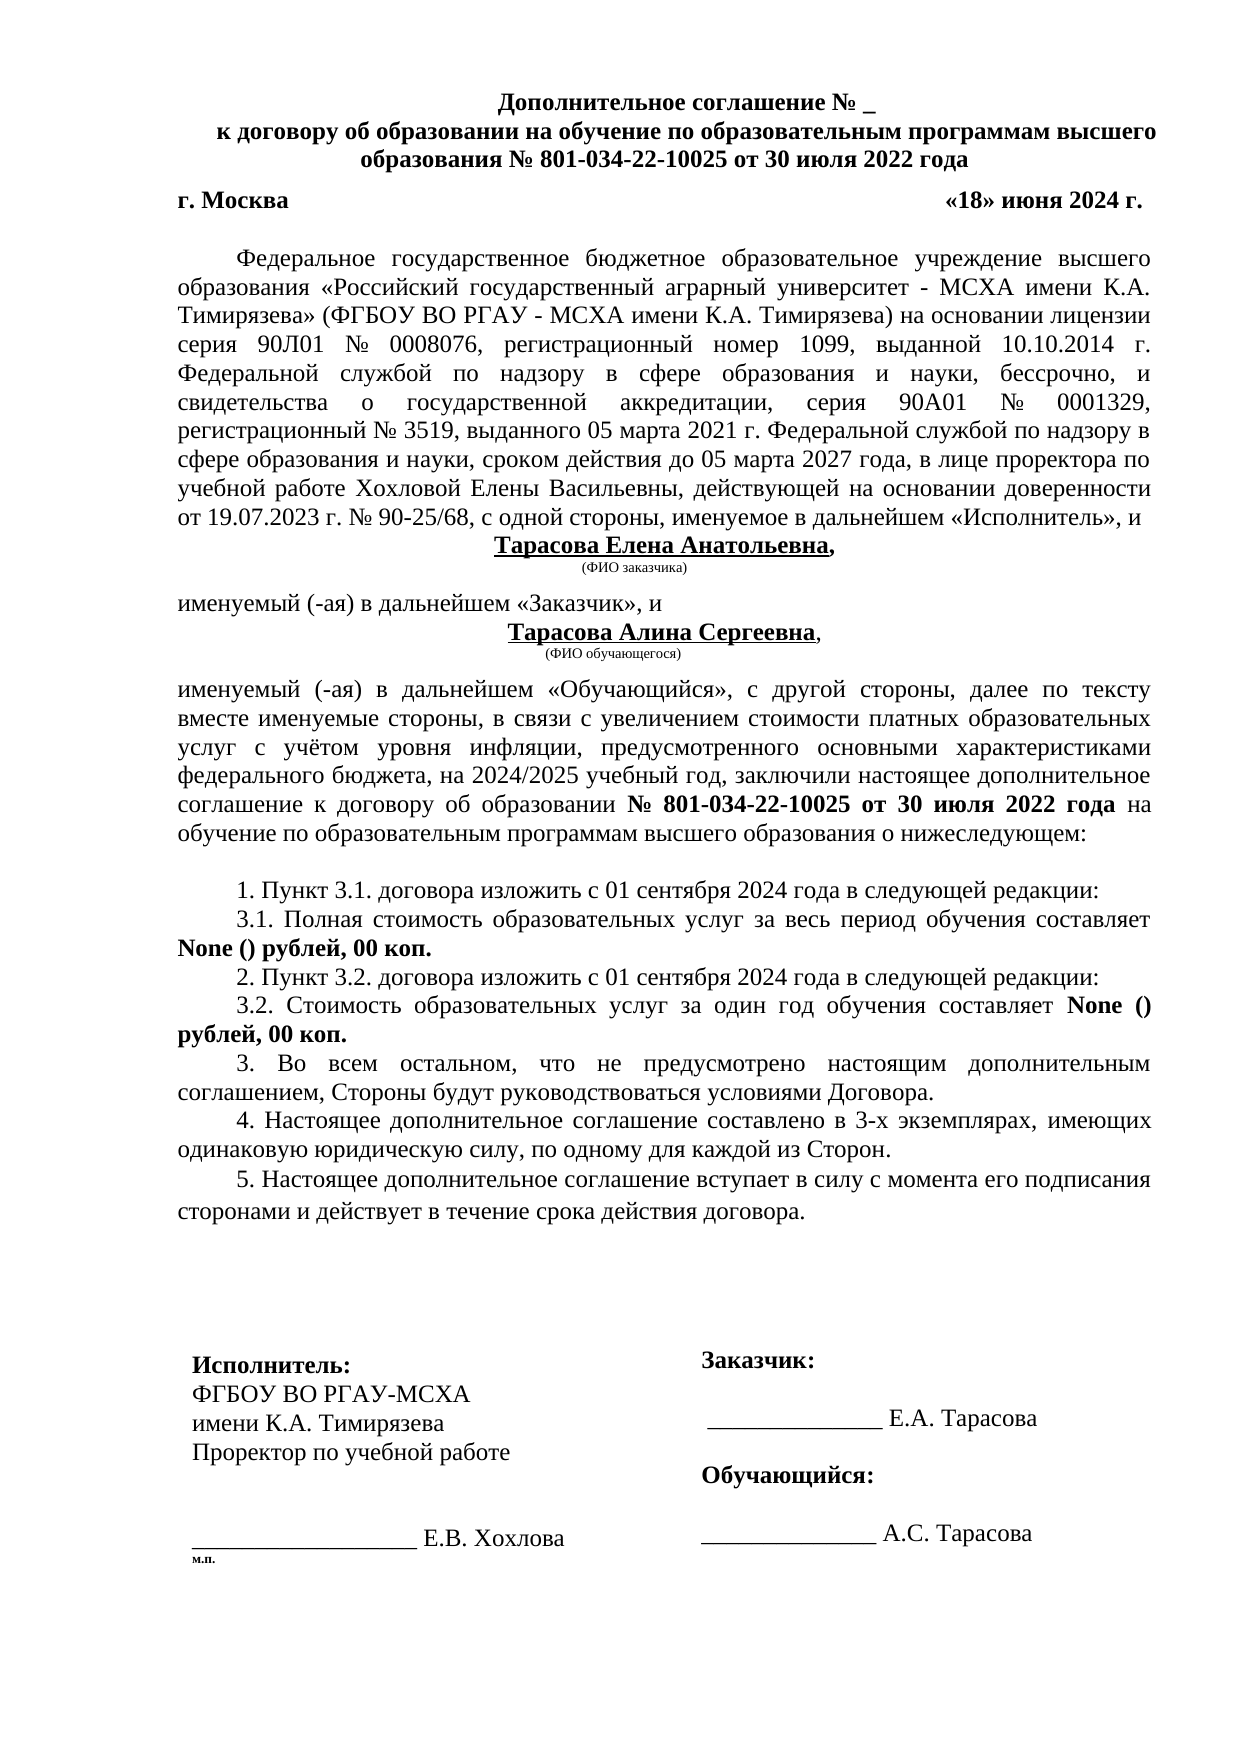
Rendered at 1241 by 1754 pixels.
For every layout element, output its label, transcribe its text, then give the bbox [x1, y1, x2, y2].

text Обучающийся: [701, 1460, 1152, 1489]
text именуемый (-ая) в дальнейшем «Обучающийся», с другой стороны, далее по тексту вместе именуемые стороны, в связи с увеличением стоимости платных образовательных услуг с учётом уровня инфляции, предусмотренного основными характеристиками федерального бюджета, на 2024/2025 учебный год, заключили настоящее дополнительное соглашение к договору об образовании № 801-034-22-10025 от 30 июля 2022 года на обучение по образовательным программам высшего образования о нижеследующем: [177, 674, 1152, 847]
table_header Исполнитель: ФГБОУ ВО РГАУ-МСХА имени К.А. Тимирязева Проректор по учебной работе __________________ Е.В. Хохлова м.п. [185, 1350, 664, 1611]
text Заказчик: [701, 1345, 1152, 1374]
text г. Москва «18» июня 2024 г. [133, 185, 1196, 214]
text 4. Настоящее дополнительное соглашение составлено в 3-х экземплярах, имеющих одинаковую юридическую силу, по одному для каждой из Сторон. [177, 1105, 1152, 1163]
text именуемый (-ая) в дальнейшем «Заказчик», и [177, 588, 1152, 617]
text Федеральное государственное бюджетное образовательное учреждение высшего образования «Российский государственный аграрный университет - МСХА имени К.А. Тимирязева» (ФГБОУ ВО РГАУ - МСХА имени К.А. Тимирязева) на основании лицензии серия 90Л01 № 0008076, регистрационный номер 1099, выданной 10.10.2014 г. Федеральной службой по надзору в сфере образования и науки, бессрочно, и свидетельства о государственной аккредитации, серия 90А01 № 0001329, регистрационный № 3519, выданного 05 марта 2021 г. Федеральной службой по надзору в сфере образования и науки, сроком действия до 05 марта 2027 года, в лице проректора по учебной работе Хохловой Елены Васильевны, действующей на основании доверенности от 19.07.2023 г. № 90-25/68, с одной стороны, именуемое в дальнейшем «Исполнитель», и [177, 243, 1152, 530]
text (ФИО заказчика) [177, 559, 1152, 588]
text 3.2. Стоимость образовательных услуг за один год обучения составляет None () рублей, 00 коп. [177, 990, 1152, 1048]
text ______________ Е.А. Тарасова [701, 1403, 1152, 1432]
text 1. Пункт 3.1. договора изложить с 01 сентября 2024 года в следующей редакции: [177, 875, 1152, 904]
text к договору об образовании на обучение по образовательным программам высшего образования № 801-034-22-10025 от 30 июля 2022 года [133, 116, 1196, 173]
text ______________ А.С. Тарасова [701, 1518, 1152, 1547]
text 5. Настоящее дополнительное соглашение вступает в силу с момента его подписания сторонами и действует в течение срока действия договора. [177, 1163, 1152, 1225]
text 2. Пункт 3.2. договора изложить с 01 сентября 2024 года в следующей редакции: [177, 962, 1152, 990]
text 3.1. Полная стоимость образовательных услуг за весь период обучения составляет None () рублей, 00 коп. [177, 904, 1152, 962]
text Тарасова Алина Сергеевна, [177, 617, 1152, 645]
text (ФИО обучающегося) [177, 645, 1152, 674]
text Тарасова Елена Анатольевна, [177, 530, 1152, 559]
text Дополнительное соглашение № _ [177, 87, 1196, 116]
text 3. Во всем остальном, что не предусмотрено настоящим дополнительным соглашением, Стороны будут руководствоваться условиями Договора. [177, 1048, 1152, 1105]
